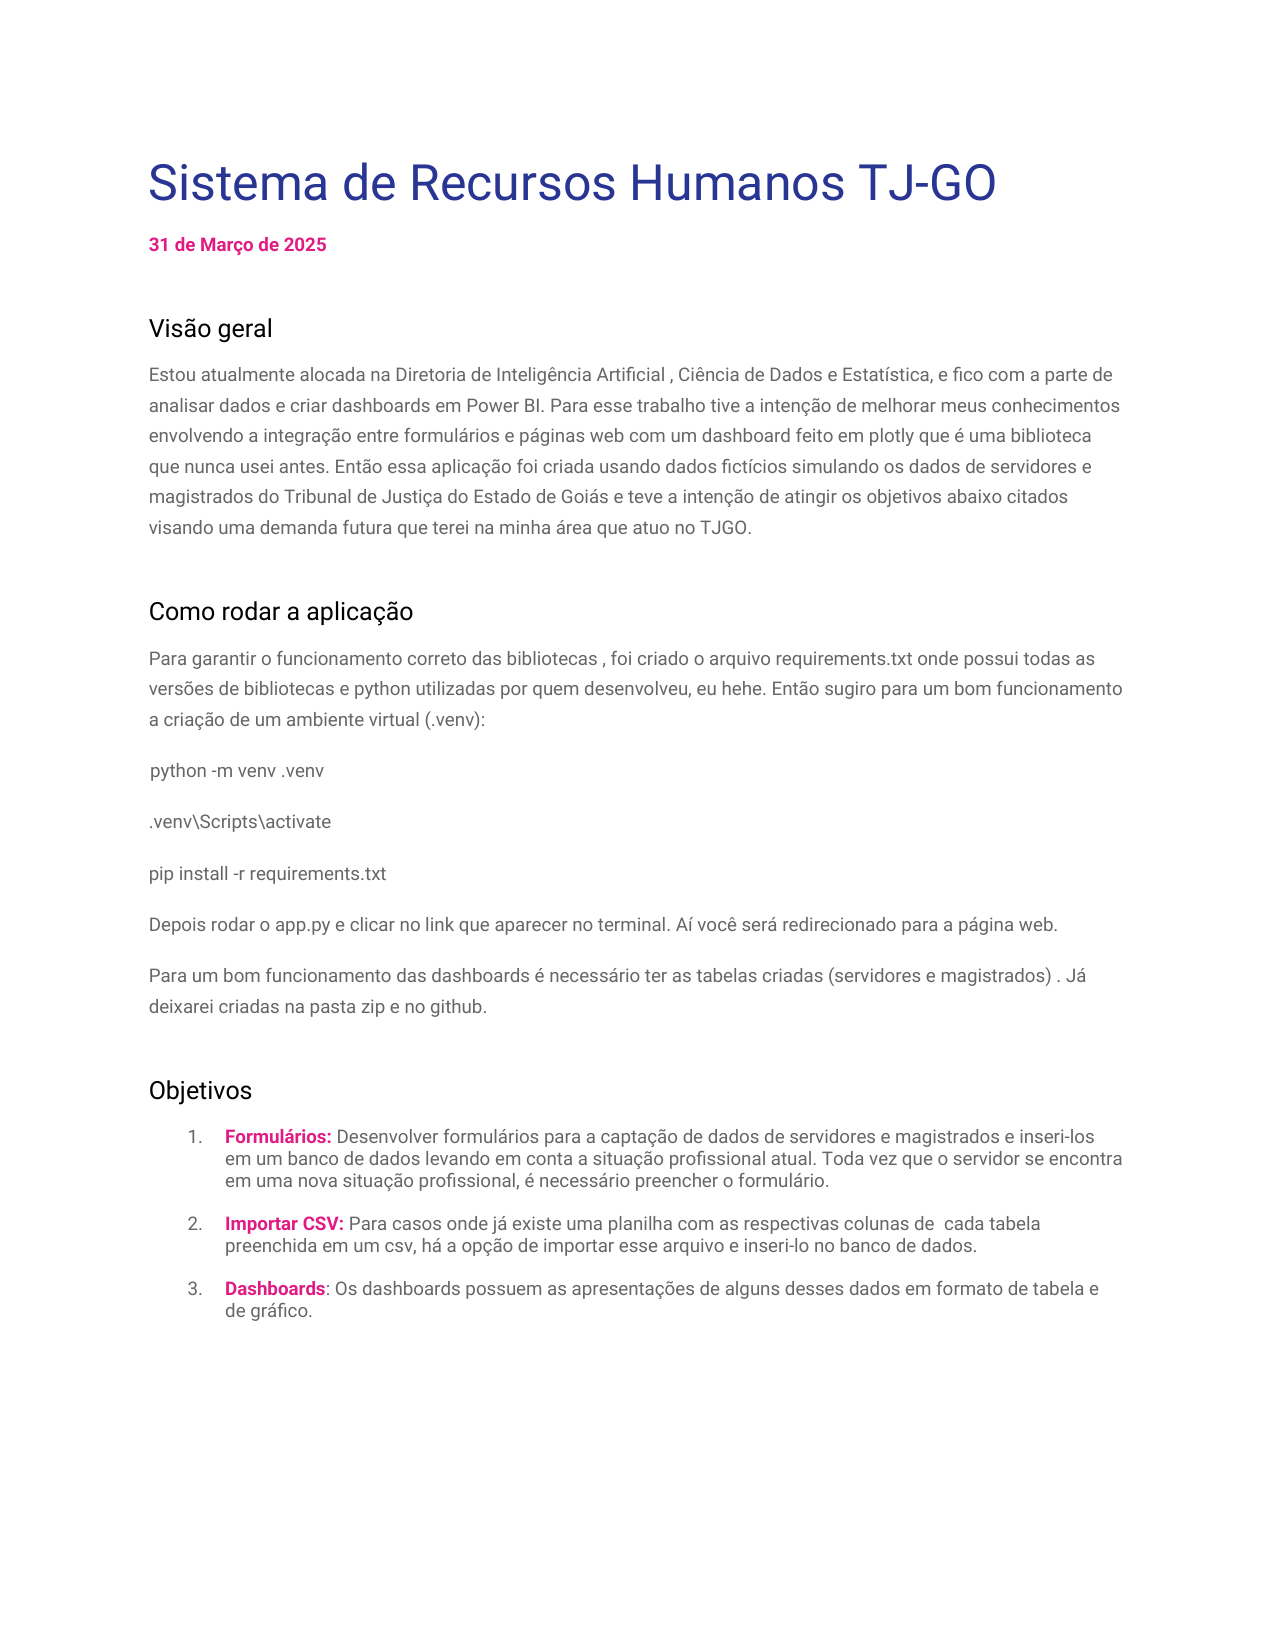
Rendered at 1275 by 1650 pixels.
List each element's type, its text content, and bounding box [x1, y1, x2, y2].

list Importar CSV: Para casos onde já existe uma planilha com as respectivas colunas de cada tabela preenchida em um csv, há a opção de importar esse arquivo e inseri-lo no banco de dados. [187, 1213, 1125, 1257]
list Formulários: Desenvolver formulários para a captação de dados de servidores e magistrados e inseri-los em um banco de dados levando em conta a situação profissional atual. Toda vez que o servidor se encontra em uma nova situação profissional, é necessário preencher o formulário. [187, 1126, 1125, 1192]
subtitle Como rodar a aplicação [148, 597, 1125, 627]
subtitle Visão geral [148, 314, 1125, 343]
text Estou atualmente alocada na Diretoria de Inteligência Artificial , Ciência de Dados e Estatística, e fico com a parte de analisar dados e criar dashboards em Power BI. Para esse trabalho tive a intenção de melhorar meus conhecimentos envolvendo a integração entre formulários e páginas web com um dashboard feito em plotly que é uma biblioteca que nunca usei antes. Então essa aplicação foi criada usando dados fictícios simulando os dados de servidores e magistrados do Tribunal de Justiça do Estado de Goiás e teve a intenção de atingir os objetivos abaixo citados visando uma demanda futura que terei na minha área que atuo no TJGO. [148, 364, 1125, 539]
text pip install -r requirements.txt [148, 863, 1125, 884]
subtitle 31 de Março de 2025 [148, 234, 1125, 256]
text Para garantir o funcionamento correto das bibliotecas , foi criado o arquivo requirements.txt onde possui todas as versões de bibliotecas e python utilizadas por quem desenvolveu, eu hehe. Então sugiro para um bom funcionamento a criação de um ambiente virtual (.venv): [148, 647, 1125, 731]
title Sistema de Recursos Humanos TJ-GO [148, 154, 1125, 213]
text Para um bom funcionamento das dashboards é necessário ter as tabelas criadas (servidores e magistrados) . Já deixarei criadas na pasta zip e no github. [148, 965, 1125, 1018]
text Depois rodar o app.py e clicar no link que aparecer no terminal. Aí você será redirecionado para a página web. [148, 914, 1125, 936]
text python -m venv .venv [148, 760, 1125, 782]
text .venv\Scripts\activate [148, 811, 1125, 833]
subtitle Objetivos [148, 1076, 1125, 1106]
list Dashboards: Os dashboards possuem as apresentações de alguns desses dados em formato de tabela e de gráfico. [187, 1278, 1125, 1322]
